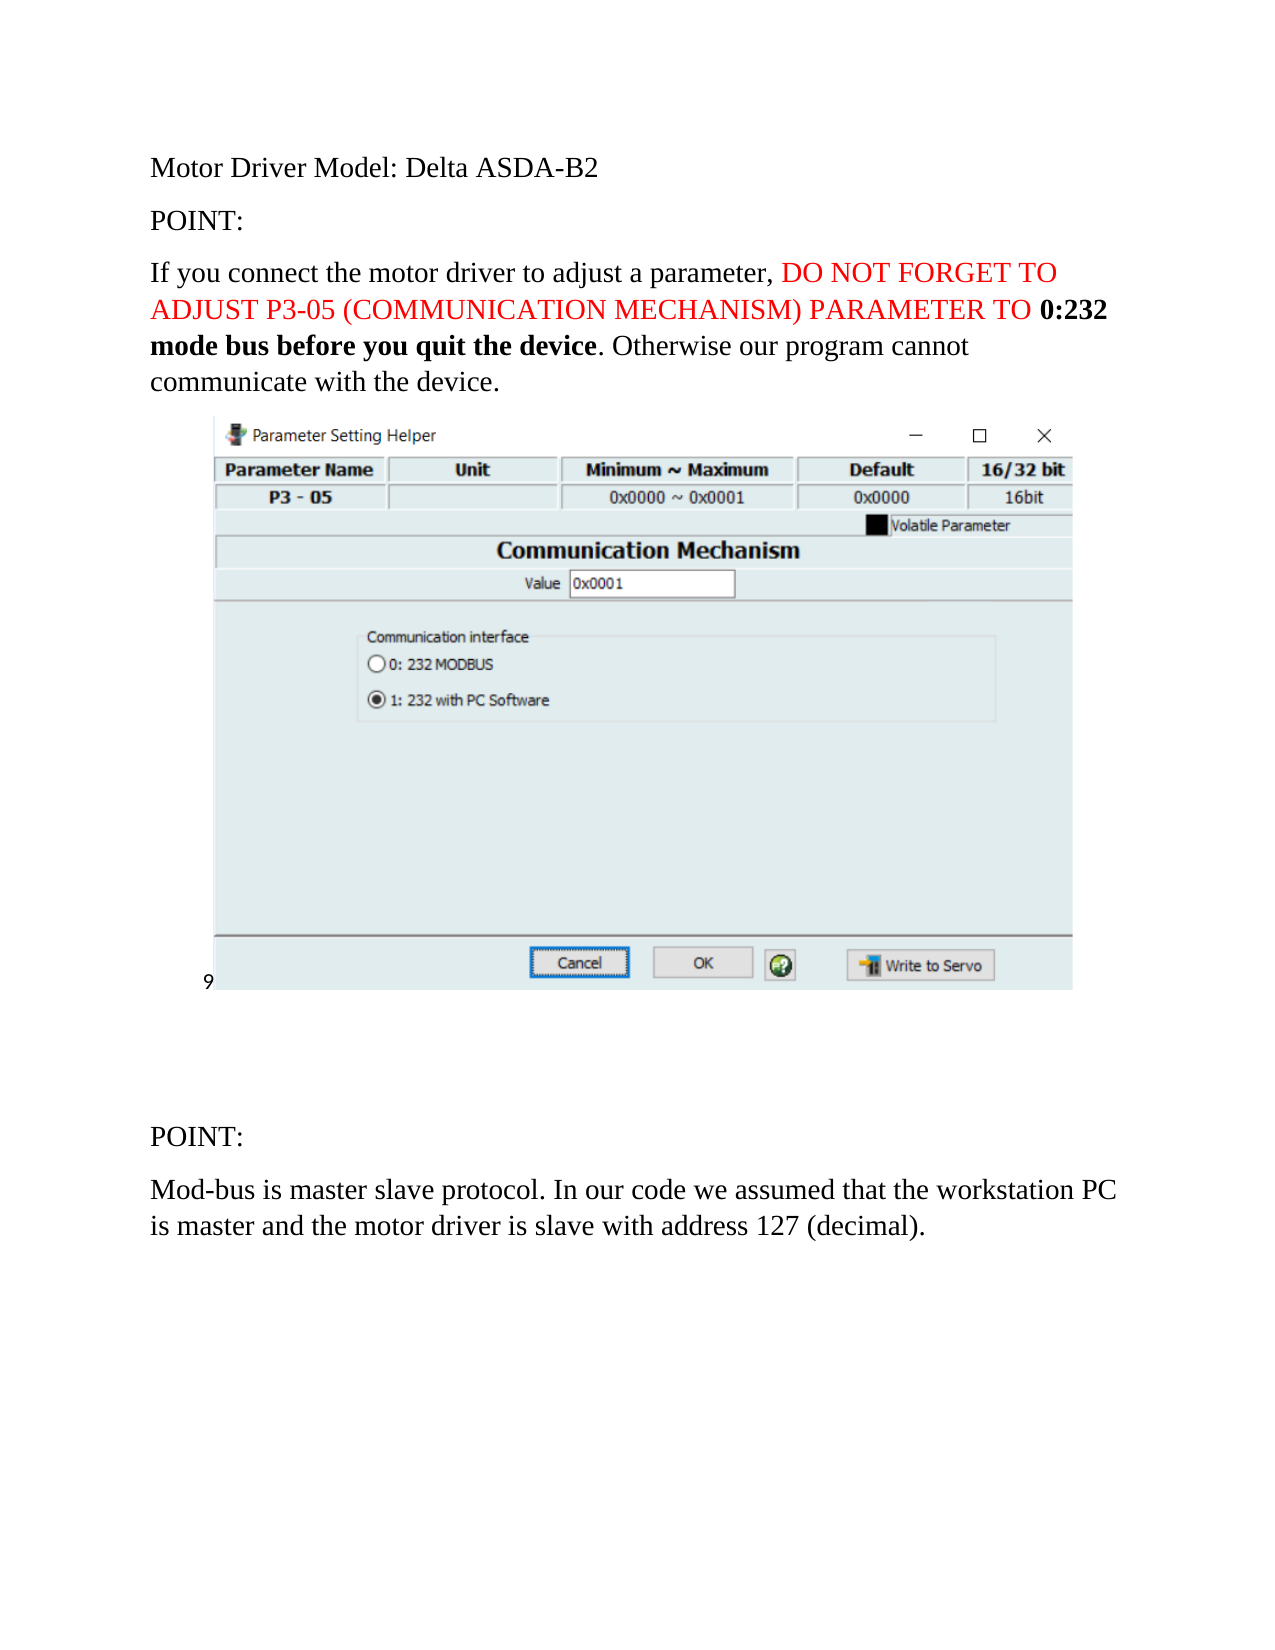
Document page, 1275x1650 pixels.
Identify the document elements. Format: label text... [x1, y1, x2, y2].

text POINT: [150, 1119, 1125, 1153]
text Motor Driver Model: Delta ASDA-B2 [150, 150, 1125, 183]
text If you connect the motor driver to adjust a parameter, DO NOT FORGET TO ADJUST P3-05 (COMMUNICATION MECHANISM) PARAMETER TO 0:232 mode bus before you quit the device. Otherwise our program cannot communicate with the device. [150, 256, 1125, 398]
text Mod-bus is master slave protocol. In our code we assumed that the workstation PC is master and the motor driver is slave with address 127 (decimal). [150, 1172, 1125, 1242]
picture [213, 416, 1073, 990]
text POINT: [150, 203, 1125, 236]
